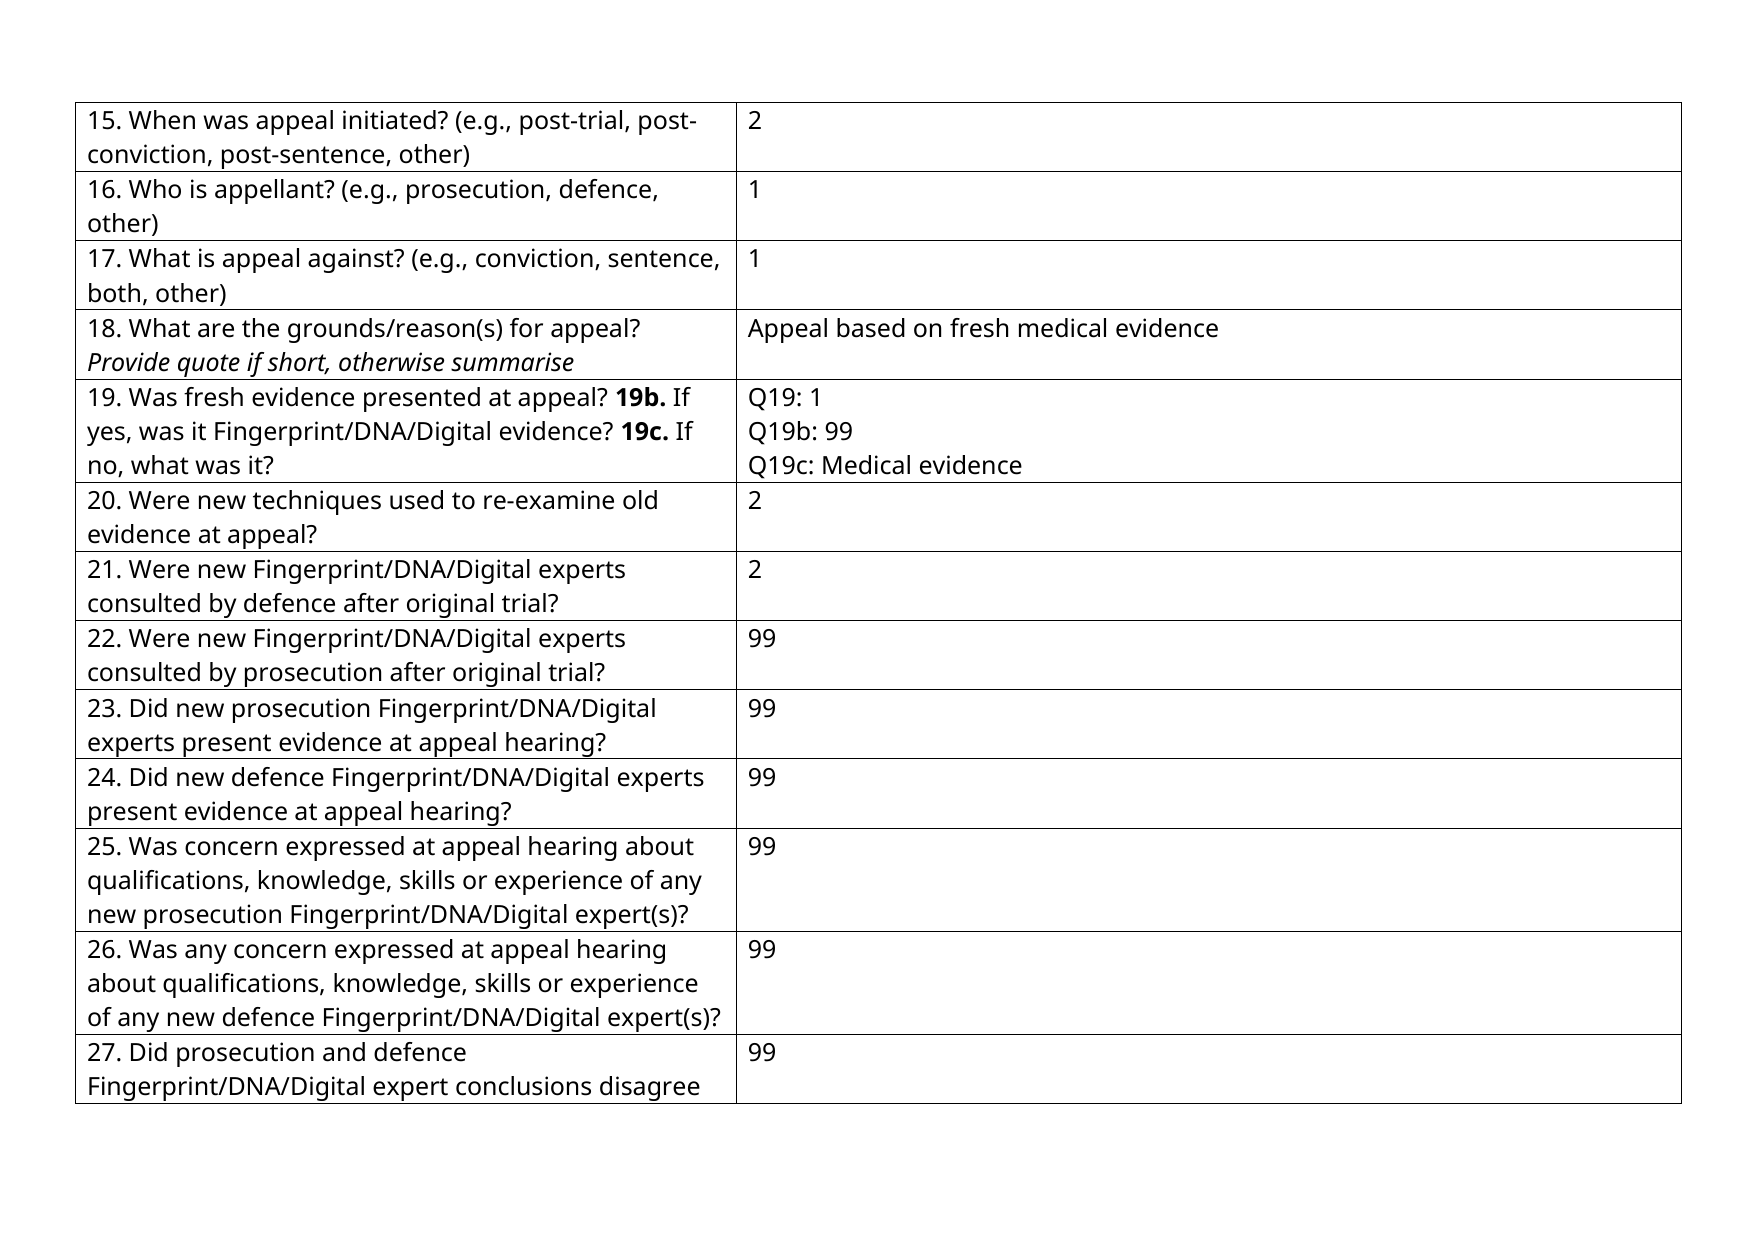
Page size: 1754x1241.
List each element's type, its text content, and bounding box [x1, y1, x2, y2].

table_cell 25. Was concern expressed at appeal hearing about qualifications, knowledge, skills or experience of any new prosecution Fingerprint/DNA/Digital expert(s)? [76, 829, 736, 931]
table_cell 1 [737, 172, 1681, 240]
table_cell 99 [737, 829, 1681, 931]
table_cell 22. Were new Fingerprint/DNA/Digital experts consulted by prosecution after original trial? [76, 621, 736, 689]
table_cell 2 [737, 552, 1681, 620]
table_cell 99 [737, 621, 1681, 689]
table_cell 21. Were new Fingerprint/DNA/Digital experts consulted by defence after original trial? [76, 552, 736, 620]
table_cell 2 [737, 103, 1681, 171]
table_cell 23. Did new prosecution Fingerprint/DNA/Digital experts present evidence at appeal hearing? [76, 690, 736, 758]
table_cell 1 [737, 241, 1681, 309]
table_cell 99 [737, 932, 1681, 1034]
table_cell 18. What are the grounds/reason(s) for appeal? Provide quote if short, otherwise summarise [76, 310, 736, 378]
table_cell 99 [737, 759, 1681, 827]
table_cell 2 [737, 483, 1681, 551]
table_cell 99 [737, 690, 1681, 758]
table_cell 20. Were new techniques used to re-examine old evidence at appeal? [76, 483, 736, 551]
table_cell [76, 1035, 736, 1103]
table_cell 19. Was fresh evidence presented at appeal? 19b. If yes, was it Fingerprint/DNA/Digital evidence? 19c. If no, what was it? [76, 380, 736, 482]
table_cell 17. What is appeal against? (e.g., conviction, sentence, both, other) [76, 241, 736, 309]
table_cell 15. When was appeal initiated? (e.g., post-trial, post-conviction, post-sentence, other) [76, 103, 736, 171]
table_cell 16. Who is appellant? (e.g., prosecution, defence, other) [76, 172, 736, 240]
table_cell 99 [737, 1035, 1681, 1103]
table_cell 26. Was any concern expressed at appeal hearing about qualifications, knowledge, skills or experience of any new defence Fingerprint/DNA/Digital expert(s)? [76, 932, 736, 1034]
table_cell Appeal based on fresh medical evidence [737, 310, 1681, 378]
table_cell 24. Did new defence Fingerprint/DNA/Digital experts present evidence at appeal hearing? [76, 759, 736, 827]
table_cell Q19: 1 Q19b: 99 Q19c: Medical evidence [737, 380, 1681, 482]
